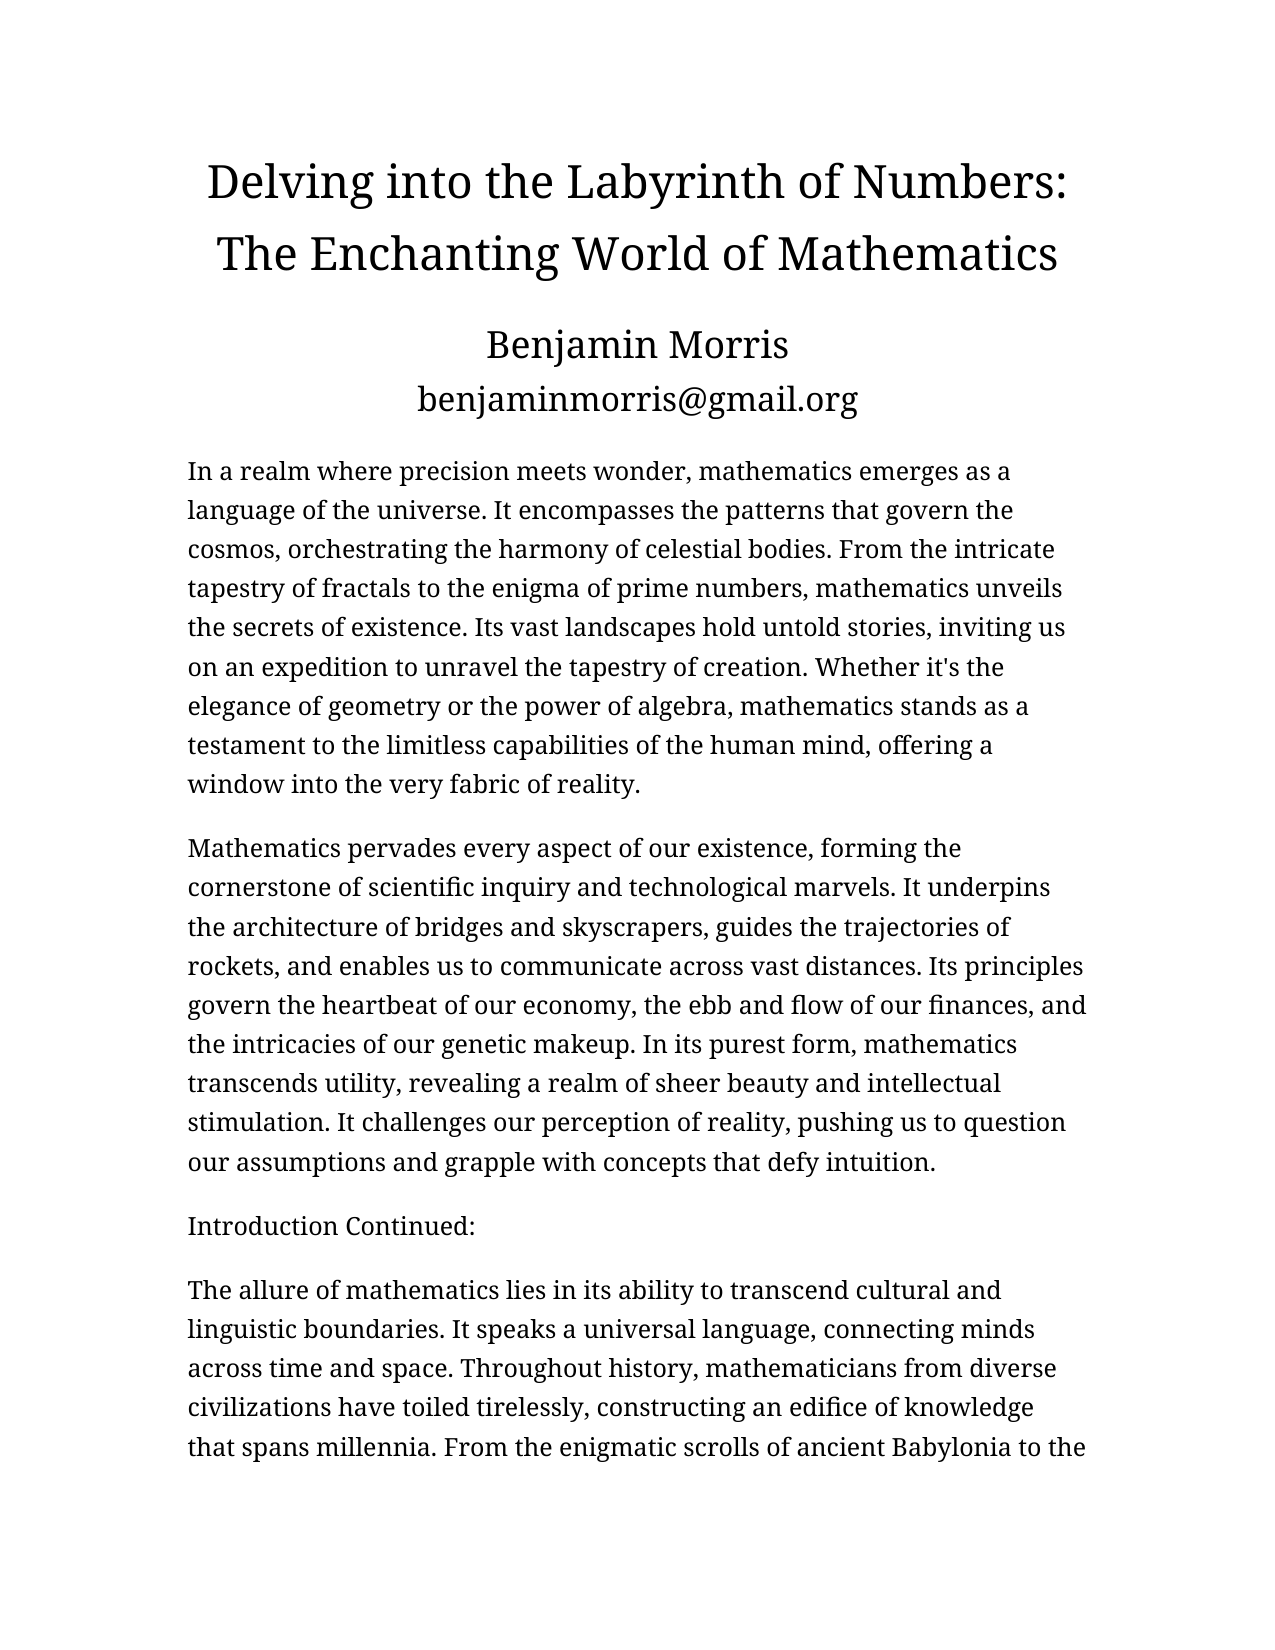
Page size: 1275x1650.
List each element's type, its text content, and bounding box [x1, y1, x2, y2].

text Delving into the Labyrinth of Numbers: The Enchanting World of Mathematics [187, 150, 1087, 284]
text Mathematics pervades every aspect of our existence, forming the cornerstone of scientific inquiry and technological marvels. It underpins the architecture of bridges and skyscrapers, guides the trajectories of rockets, and enables us to communicate across vast distances. Its principles govern the heartbeat of our economy, the ebb and flow of our finances, and the intricacies of our genetic makeup. In its purest form, mathematics transcends utility, revealing a realm of sheer beauty and intellectual stimulation. It challenges our perception of reality, pushing us to question our assumptions and grapple with concepts that defy intuition. [187, 831, 1087, 1178]
text Benjamin Morris benjaminmorris@gmail.org [187, 318, 1087, 422]
text In a realm where precision meets wonder, mathematics emerges as a language of the universe. It encompasses the patterns that govern the cosmos, orchestrating the harmony of celestial bodies. From the intricate tapestry of fractals to the enigma of prime numbers, mathematics unveils the secrets of existence. Its vast landscapes hold untold stories, inviting us on an expedition to unravel the tapestry of creation. Whether it's the elegance of geometry or the power of algebra, mathematics stands as a testament to the limitless capabilities of the human mind, offering a window into the very fabric of reality. [187, 453, 1087, 801]
text Introduction Continued: [187, 1208, 1087, 1242]
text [187, 1272, 1087, 1463]
